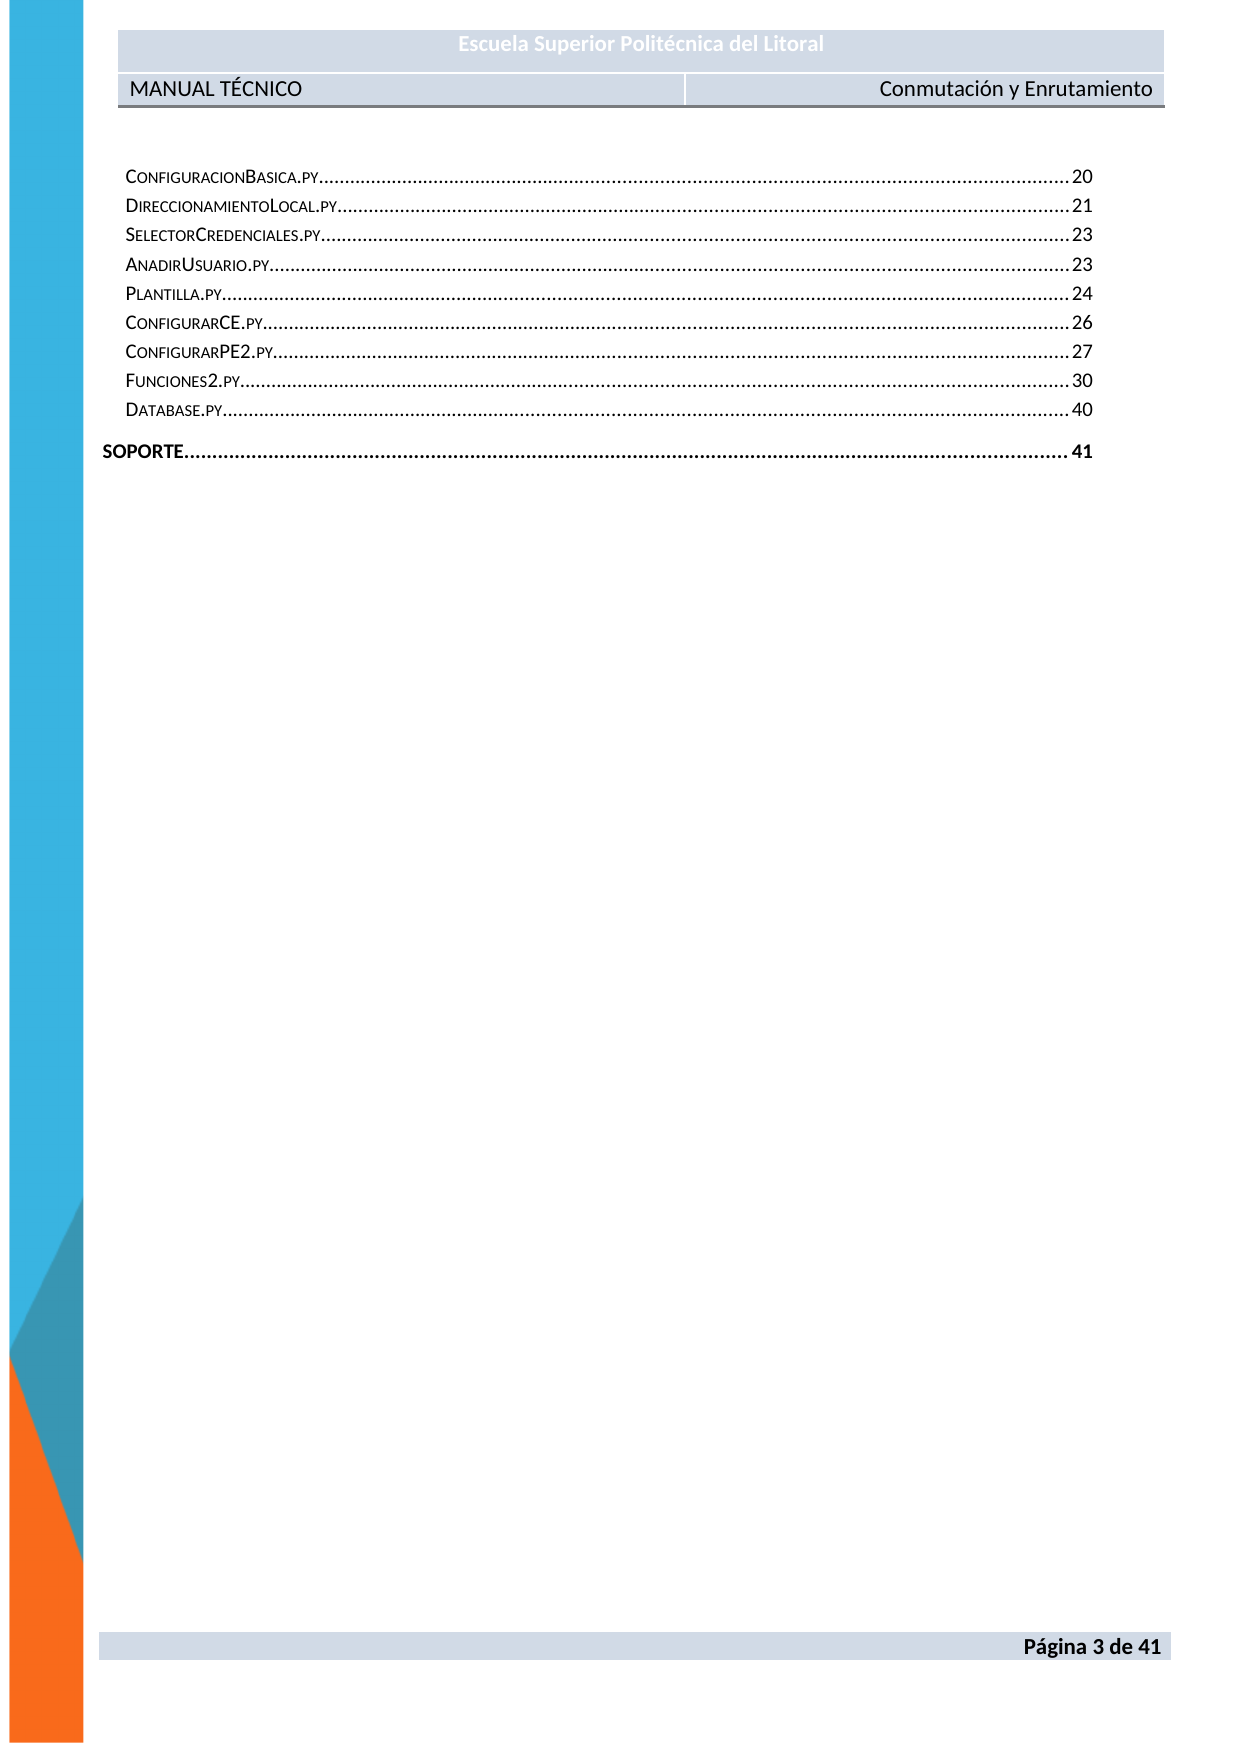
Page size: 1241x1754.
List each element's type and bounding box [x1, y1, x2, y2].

picture [10, 0, 84, 1742]
